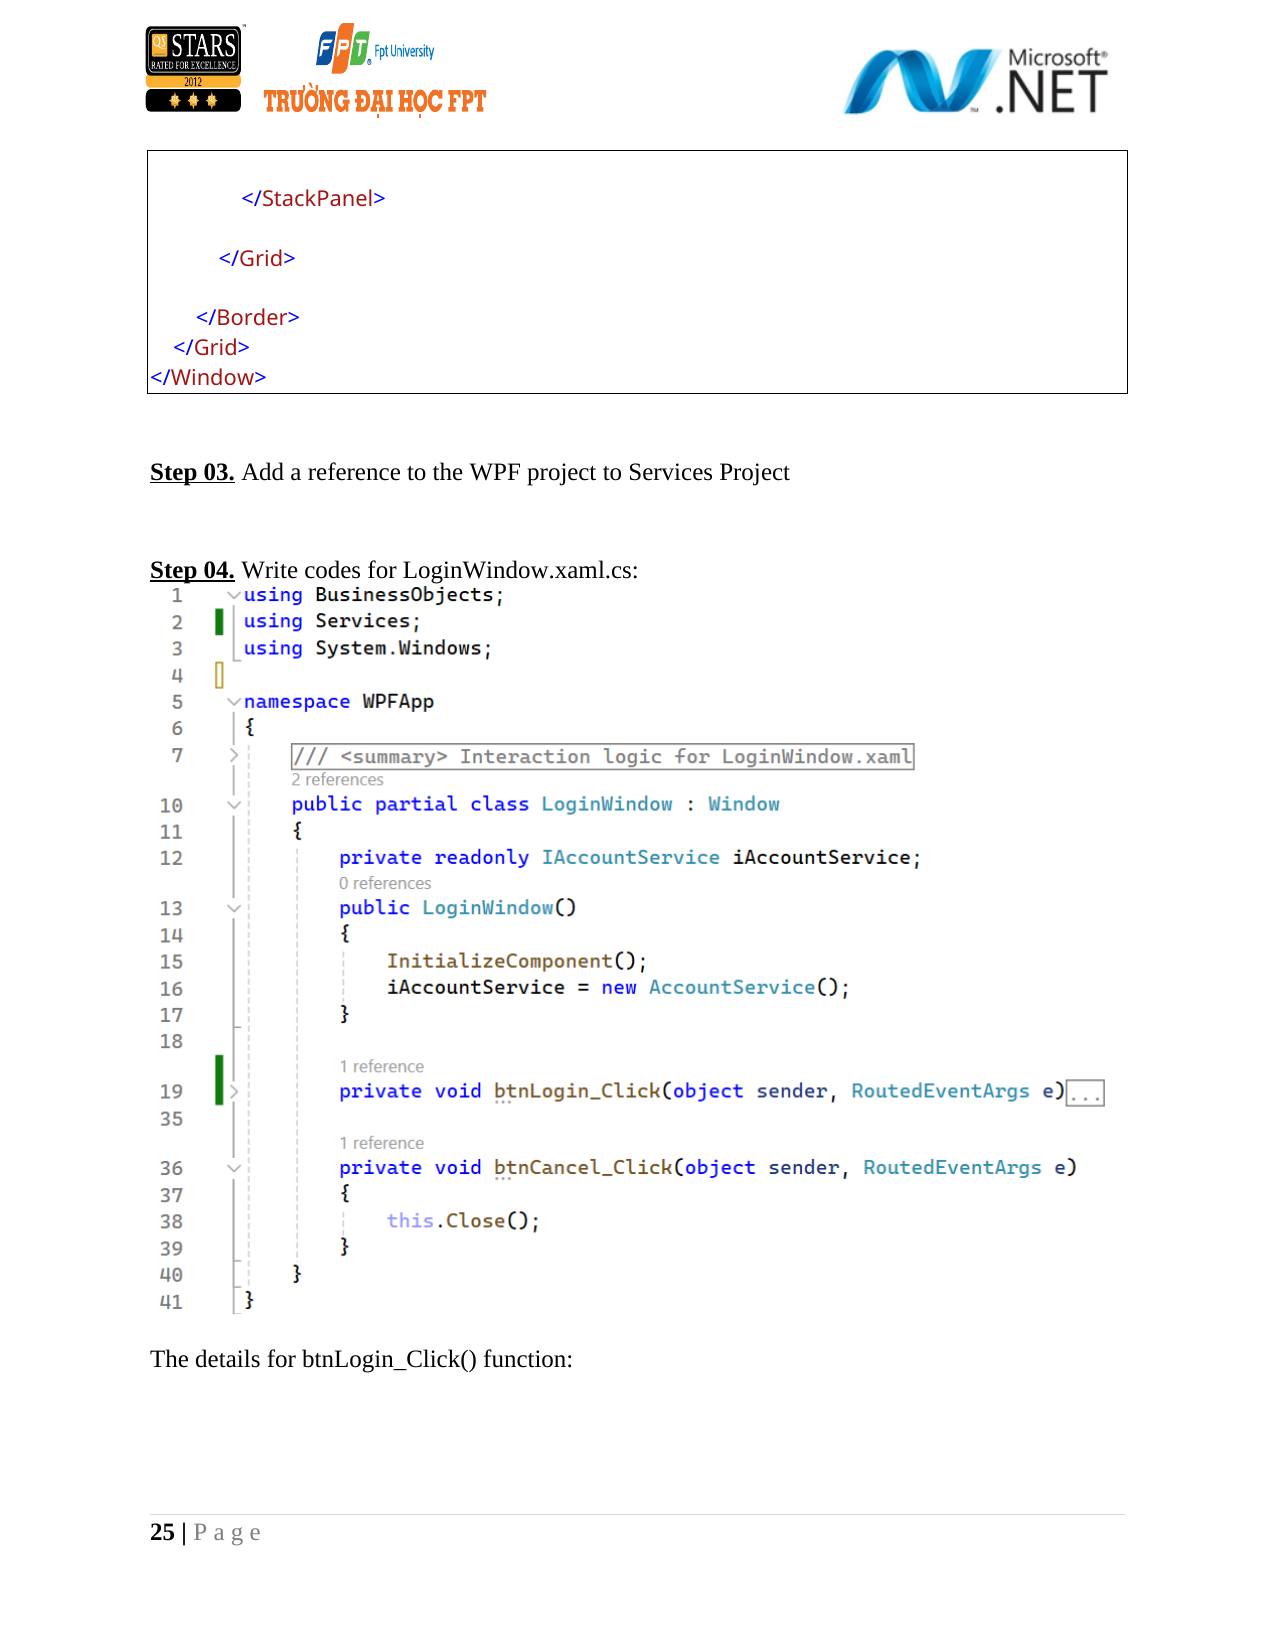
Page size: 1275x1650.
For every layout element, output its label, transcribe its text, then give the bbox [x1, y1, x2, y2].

picture [150, 586, 1125, 1314]
text The details for btnLogin_Click() function: [150, 1344, 1125, 1373]
text </Grid> [150, 332, 1125, 358]
text </Window> [148, 358, 1127, 393]
text </Border> [150, 302, 1125, 332]
text </StackPanel> [150, 183, 1125, 213]
list Step 03. Add a reference to the WPF project to Services Project [150, 457, 1125, 485]
picture [840, 23, 1119, 126]
subtitle Step 04. Write codes for LoginWindow.xaml.cs: [150, 555, 1125, 584]
text </Grid> [150, 242, 1125, 272]
